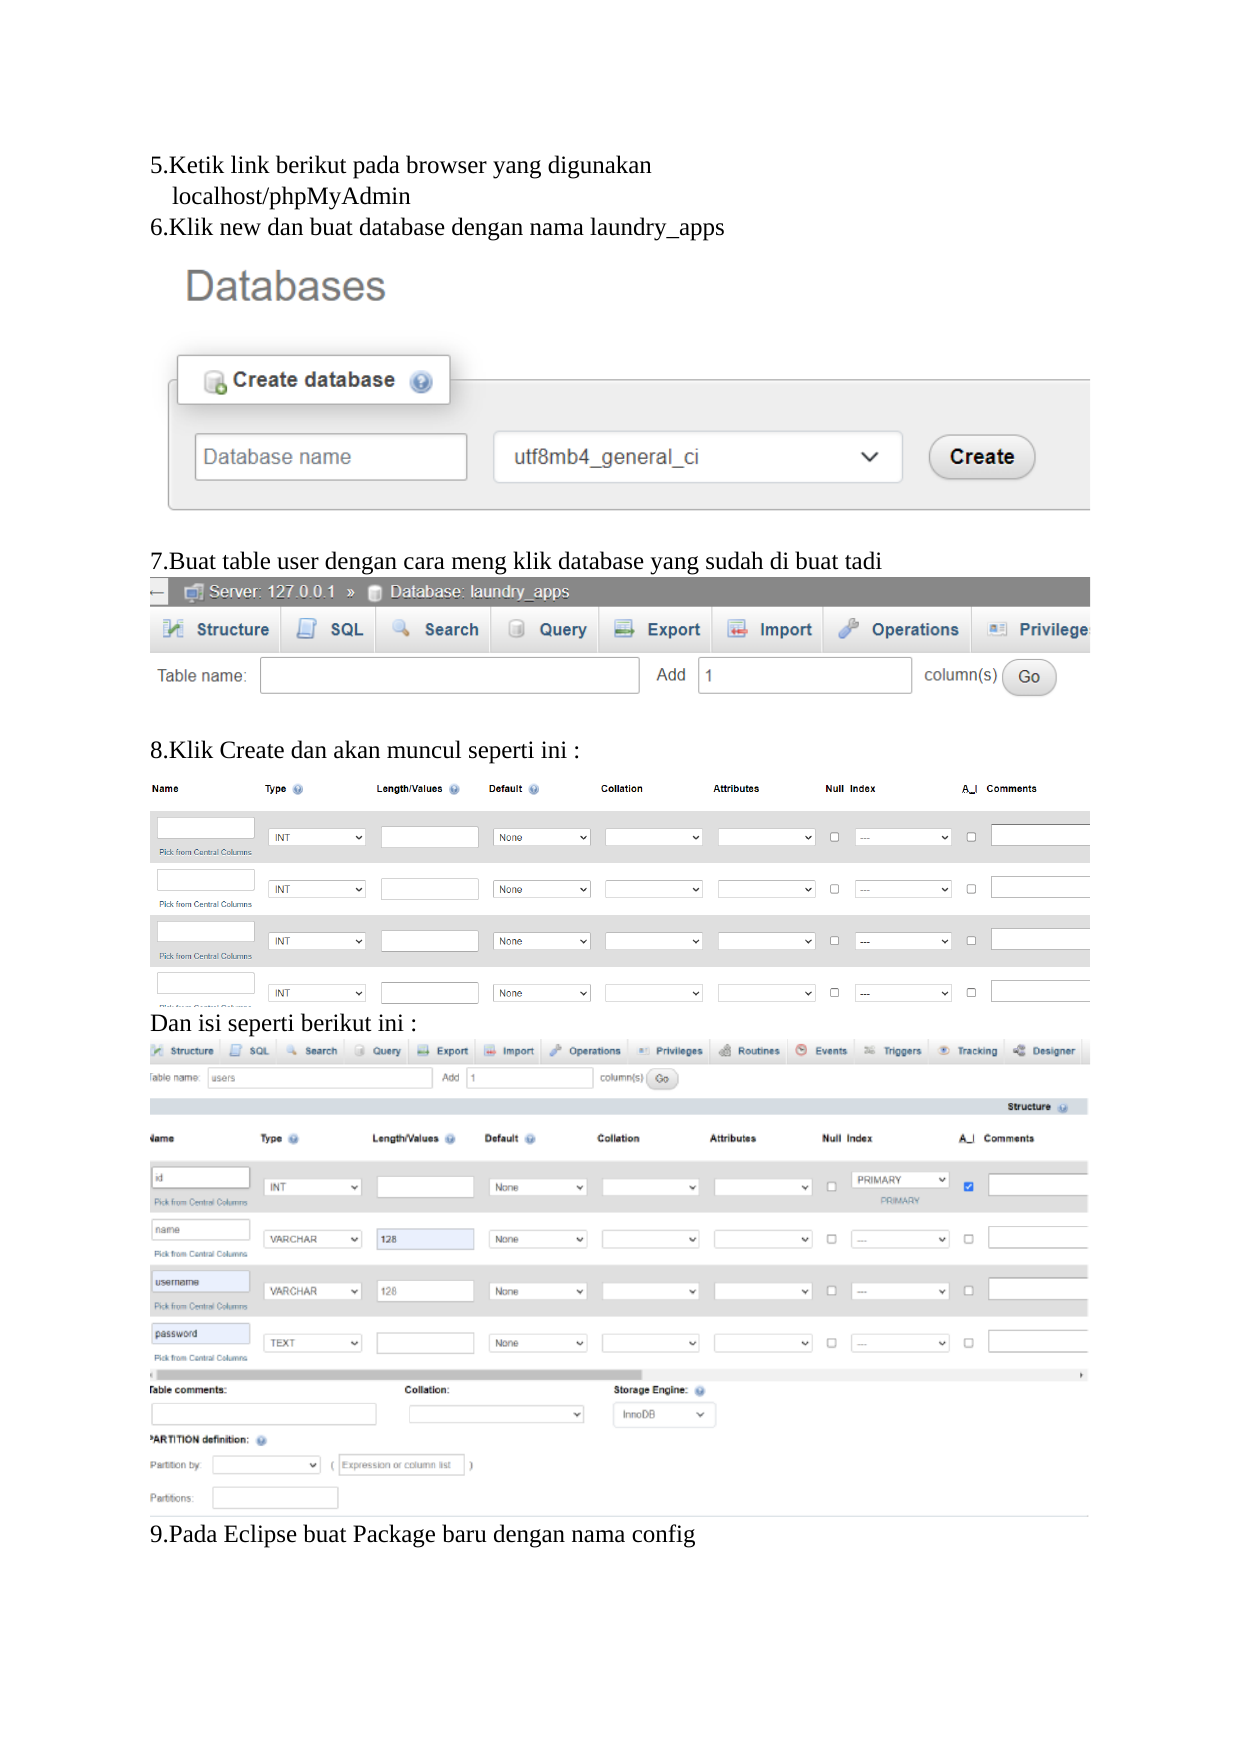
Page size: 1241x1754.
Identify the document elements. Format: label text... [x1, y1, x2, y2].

text 8.Klik Create dan akan muncul seperti ini : [150, 735, 1090, 764]
text 6.Klik new dan buat database dengan nama laundry_apps [150, 212, 1090, 241]
text 7.Buat table user dengan cara meng klik database yang sudah di buat tadi [150, 546, 1090, 575]
picture [150, 243, 1091, 513]
picture [150, 766, 1091, 1007]
text 5.Ketik link berikut pada browser yang digunakan [150, 150, 1090, 179]
picture [150, 577, 1091, 703]
text localhost/phpMyAdmin [150, 181, 1090, 210]
picture [150, 1039, 1091, 1517]
text Dan isi seperti berikut ini : [150, 1008, 1090, 1037]
text 9.Pada Eclipse buat Package baru dengan nama config [150, 1519, 1090, 1548]
